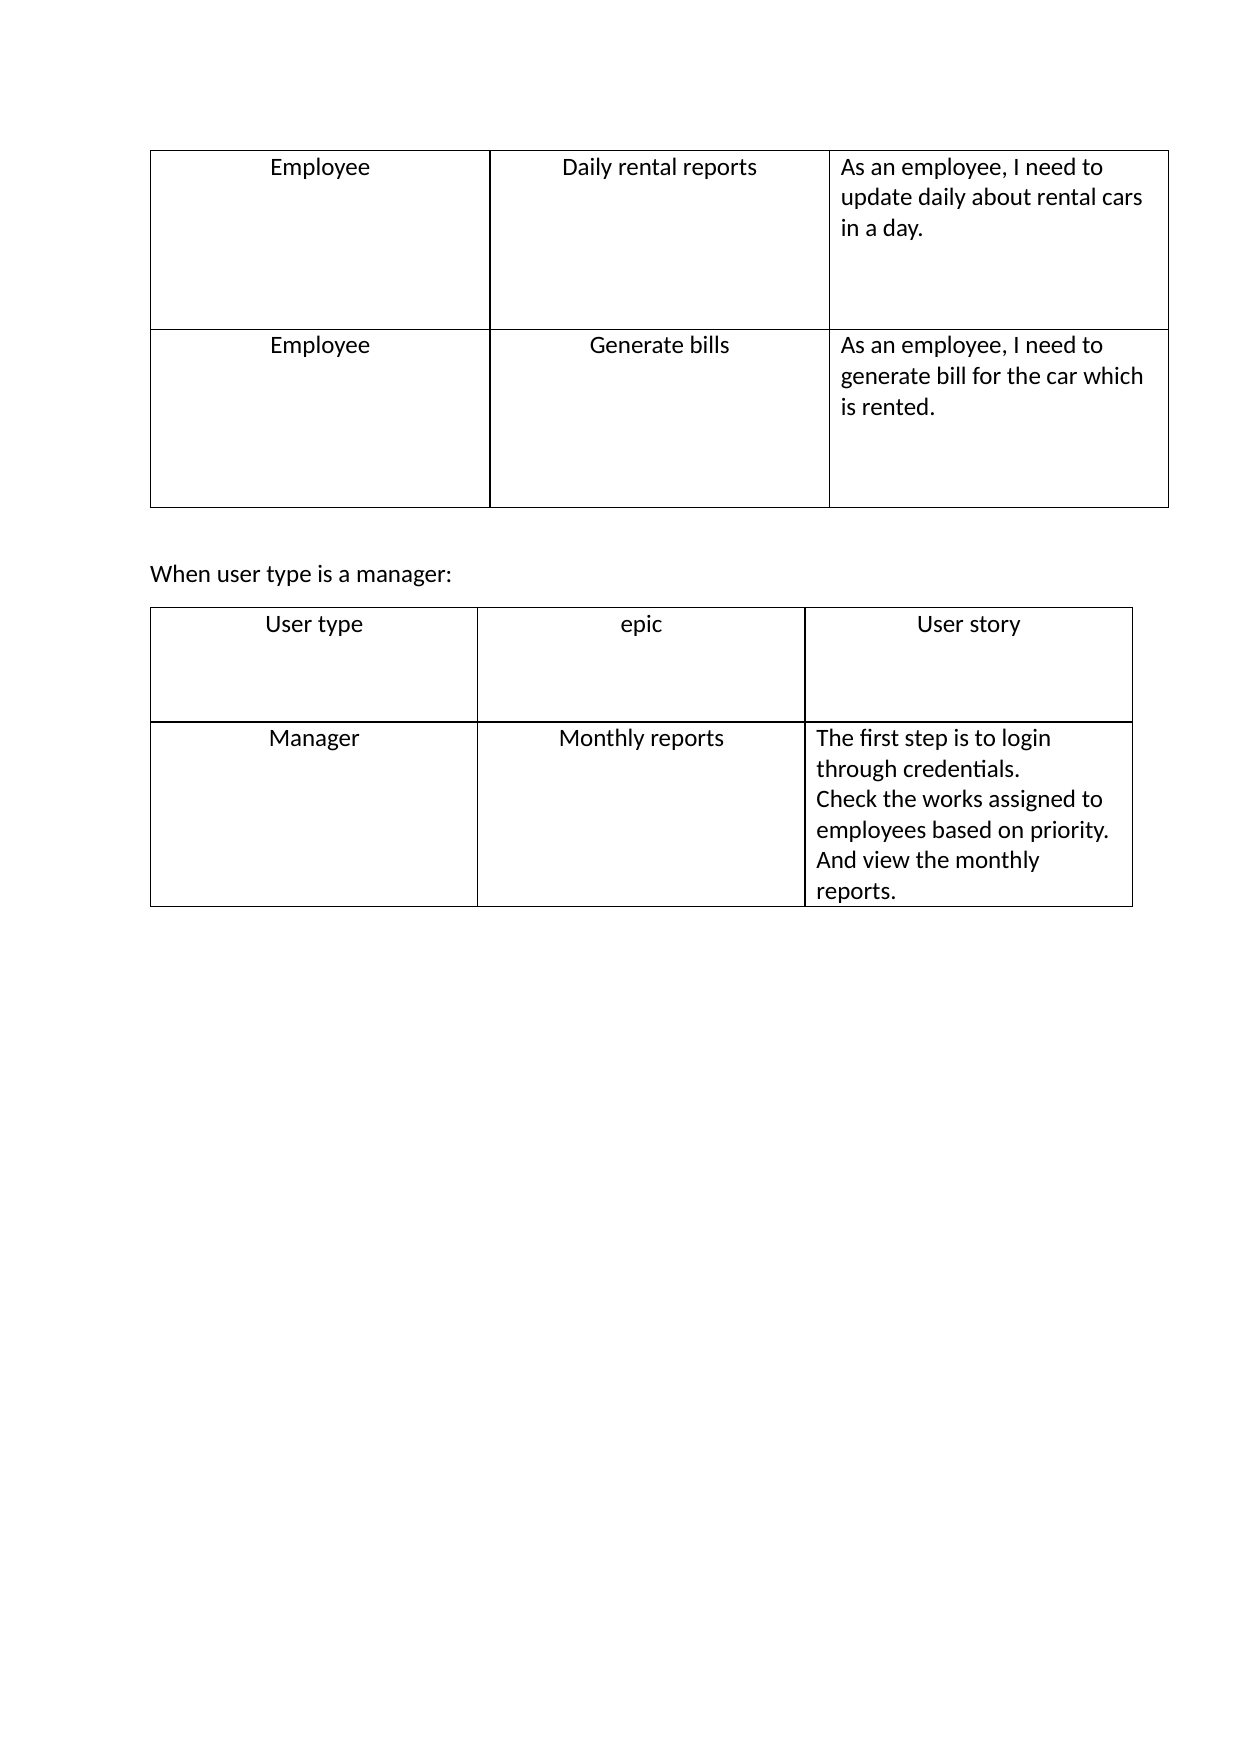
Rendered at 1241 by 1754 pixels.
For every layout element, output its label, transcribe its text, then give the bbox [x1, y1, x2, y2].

table_cell Employee [151, 330, 489, 507]
table_cell Generate bills [491, 330, 829, 507]
table_cell Monthly reports [478, 723, 804, 906]
table_header User type [151, 608, 477, 721]
text When user type is a manager: [150, 558, 1090, 588]
table_cell Daily rental reports [491, 151, 829, 328]
table_cell As an employee, I need to generate bill for the car which is rented. [830, 330, 1168, 507]
table_cell The first step is to login through credentials. Check the works assigned to employees based on priority. And view the monthly reports. [806, 723, 1132, 906]
table_cell As an employee, I need to update daily about rental cars in a day. [830, 151, 1168, 328]
table_cell Manager [151, 723, 477, 906]
table_cell Employee [151, 151, 489, 328]
table_header User story [806, 608, 1132, 721]
table_header epic [478, 608, 804, 721]
